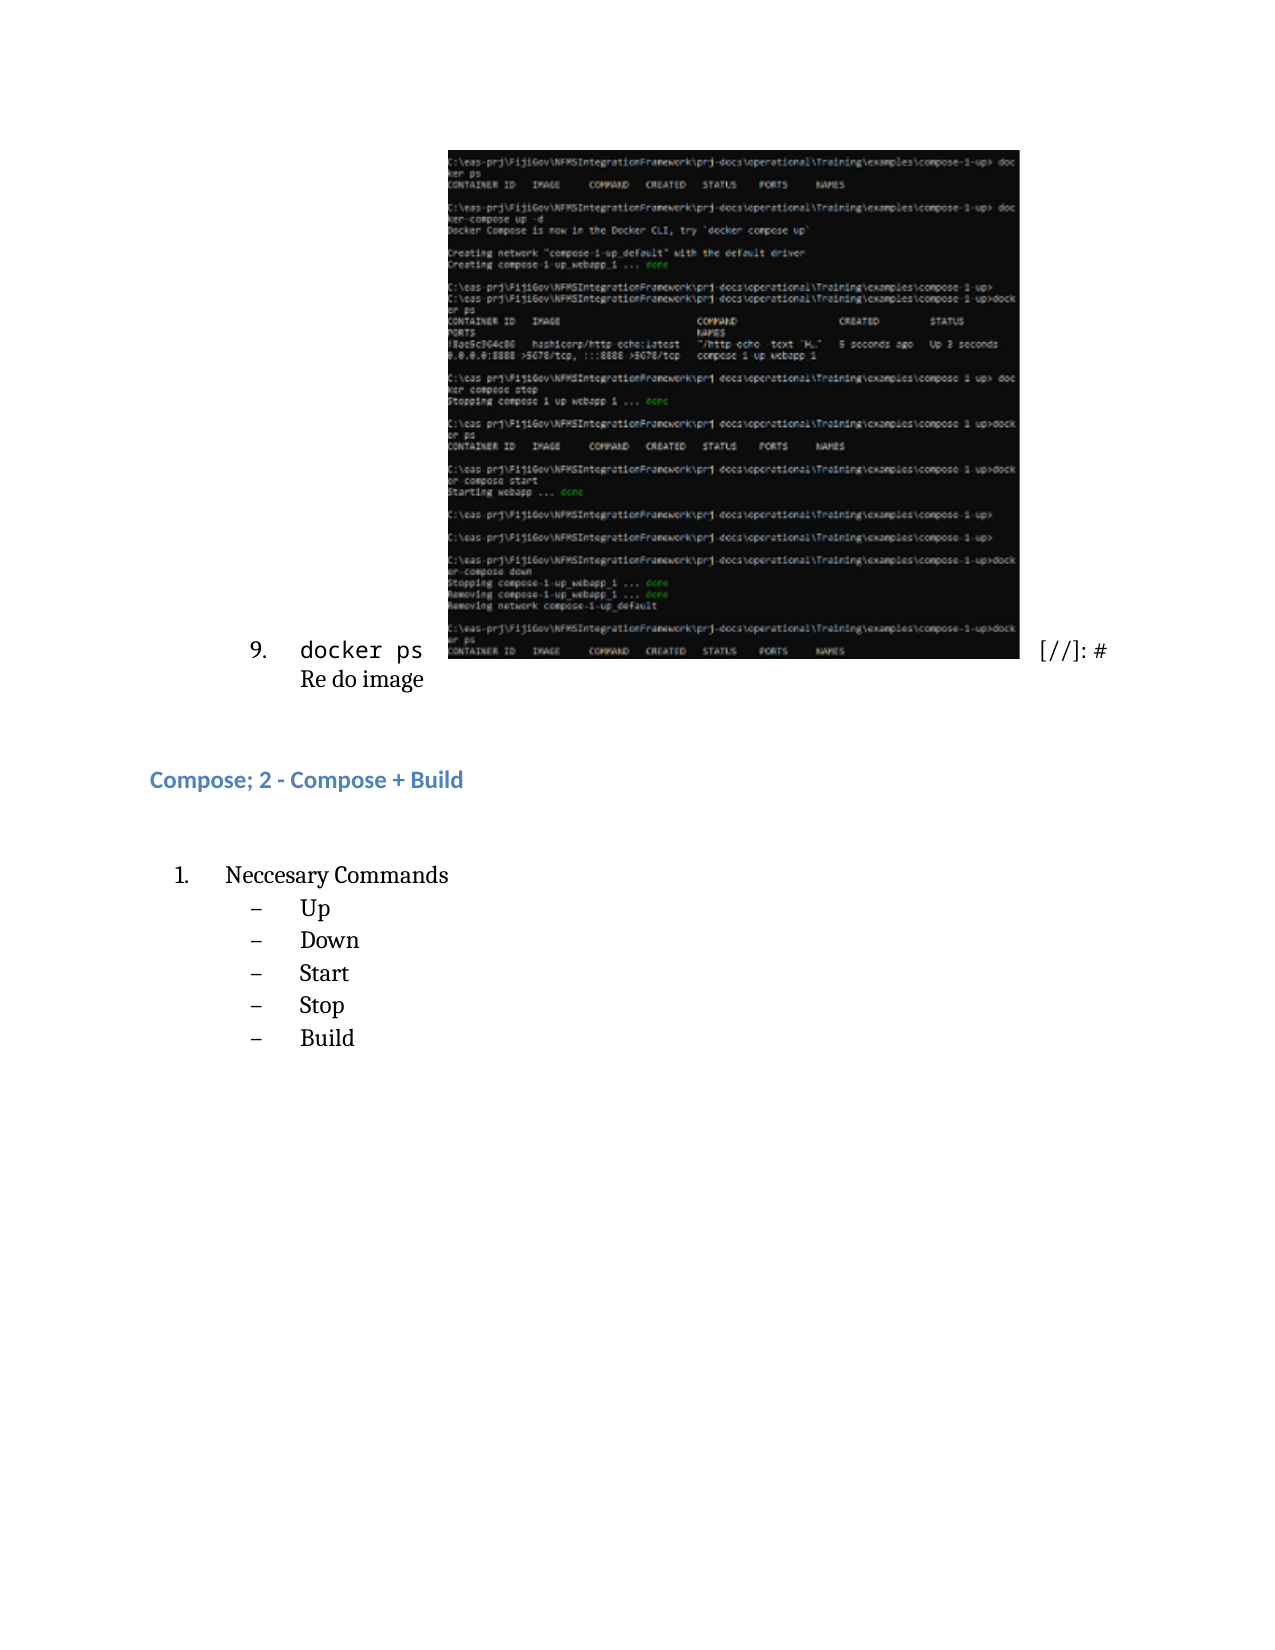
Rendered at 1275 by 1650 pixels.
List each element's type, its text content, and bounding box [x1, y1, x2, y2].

list Up [250, 894, 1125, 922]
list Neccesary Commands [175, 861, 1125, 890]
list Down [250, 926, 1125, 955]
subtitle Compose; 2 - Compose + Build [150, 764, 1125, 795]
list Build [250, 1024, 1125, 1052]
list Start [250, 959, 1125, 987]
picture [448, 150, 1020, 659]
list Stop [250, 991, 1125, 1020]
